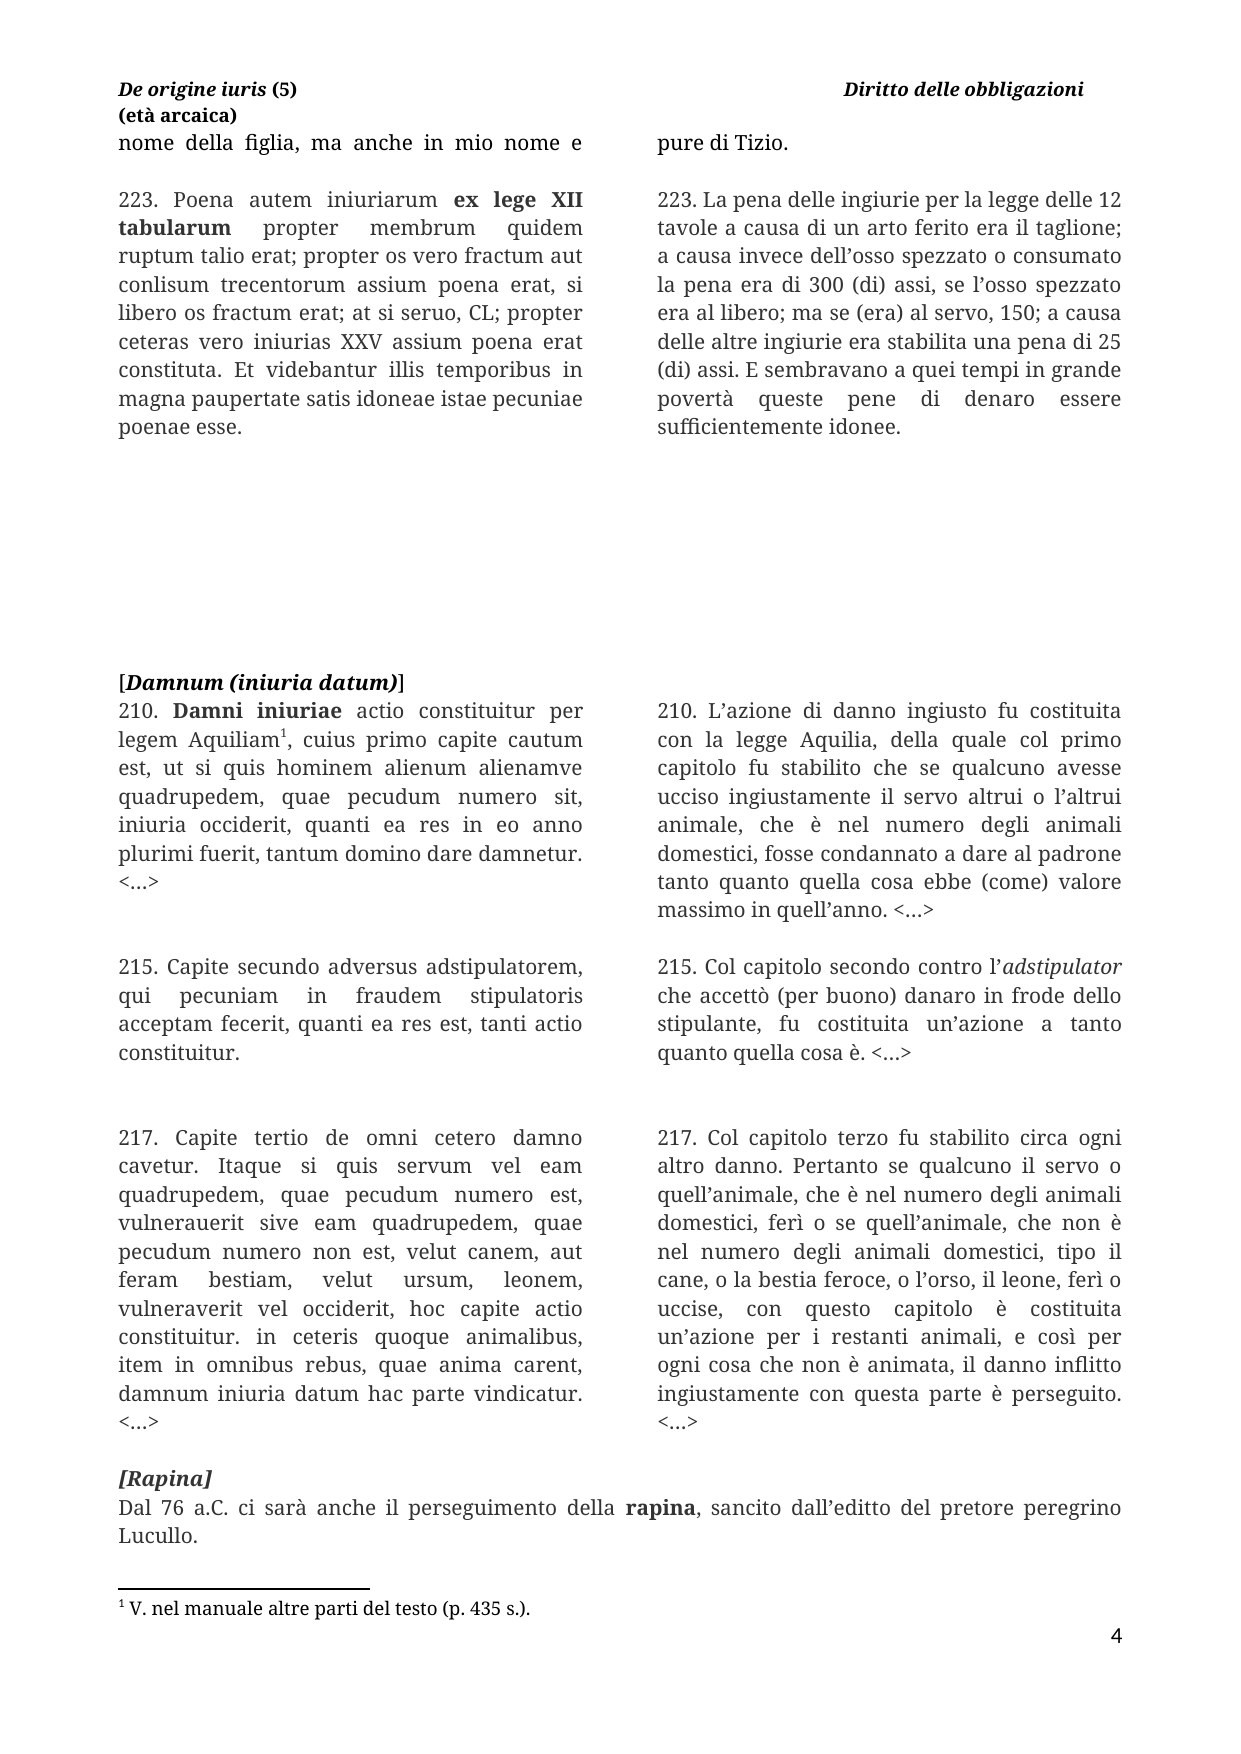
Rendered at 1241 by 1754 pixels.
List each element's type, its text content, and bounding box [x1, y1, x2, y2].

text [Damnum (iniuria datum)] [118, 668, 1122, 697]
text [Rapina] [118, 1464, 1122, 1493]
text 215. Col capitolo secondo contro l’adstipulator che accettò (per buono) danaro in frode dello stipulante, fu costituita un’azione a tanto quanto quella cosa è. <…> [657, 952, 1122, 1066]
text 215. Capite secundo adversus adstipulatorem, qui pecuniam in fraudem stipulatoris acceptam fecerit, quanti ea res est, tanti actio constituitur. [118, 952, 583, 1066]
text 210. Damni iniuriae actio constituitur per legem Aquiliam, cuius primo capite cautum est, ut si quis hominem alienum alienamve quadrupedem, quae pecudum numero sit, iniuria occiderit, quanti ea res in eo anno plurimi fuerit, tantum domino dare damnetur. <…> [118, 697, 583, 896]
text 223. La pena delle ingiurie per la legge delle 12 tavole a causa di un arto ferito era il taglione; a causa invece dell’osso spezzato o consumato la pena era di 300 (di) assi, se l’osso spezzato era al libero; ma se (era) al servo, 150; a causa delle altre ingiurie era stabilita una pena di 25 (di) assi. E sembravano a quei tempi in grande povertà queste pene di denaro essere sufficientemente idonee. [657, 185, 1122, 441]
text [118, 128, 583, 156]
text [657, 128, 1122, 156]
text 217. Col capitolo terzo fu stabilito circa ogni altro danno. Pertanto se qualcuno il servo o quell’animale, che è nel numero degli animali domestici, ferì o se quell’animale, che non è nel numero degli animali domestici, tipo il cane, o la bestia feroce, o l’orso, il leone, ferì o uccise, con questo capitolo è costituita un’azione per i restanti animali, e così per ogni cosa che non è animata, il danno inflitto ingiustamente con questa parte è perseguito. <…> [657, 1123, 1122, 1436]
text 210. L’azione di danno ingiusto fu costituita con la legge Aquilia, della quale col primo capitolo fu stabilito che se qualcuno avesse ucciso ingiustamente il servo altrui o l’altrui animale, che è nel numero degli animali domestici, fosse condannato a dare al padrone tanto quanto quella cosa ebbe (come) valore massimo in quell’anno. <…> [657, 697, 1122, 924]
text 223. Poena autem iniuriarum ex lege XII tabularum propter membrum quidem ruptum talio erat; propter os vero fractum aut conlisum trecentorum assium poena erat, si libero os fractum erat; at si seruo, CL; propter ceteras vero iniurias XXV assium poena erat constituta. Et videbantur illis temporibus in magna paupertate satis idoneae istae pecuniae poenae esse. [118, 185, 583, 441]
text 217. Capite tertio de omni cetero damno cavetur. Itaque si quis servum vel eam quadrupedem, quae pecudum numero est, vulnerauerit sive eam quadrupedem, quae pecudum numero non est, velut canem, aut feram bestiam, velut ursum, leonem, vulneraverit vel occiderit, hoc capite actio constituitur. in ceteris quoque animalibus, item in omnibus rebus, quae anima carent, damnum iniuria datum hac parte vindicatur. <…> [118, 1123, 583, 1436]
text Dal 76 a.C. ci sarà anche il perseguimento della rapina, sancito dall’editto del pretore peregrino Lucullo. [118, 1493, 1122, 1550]
